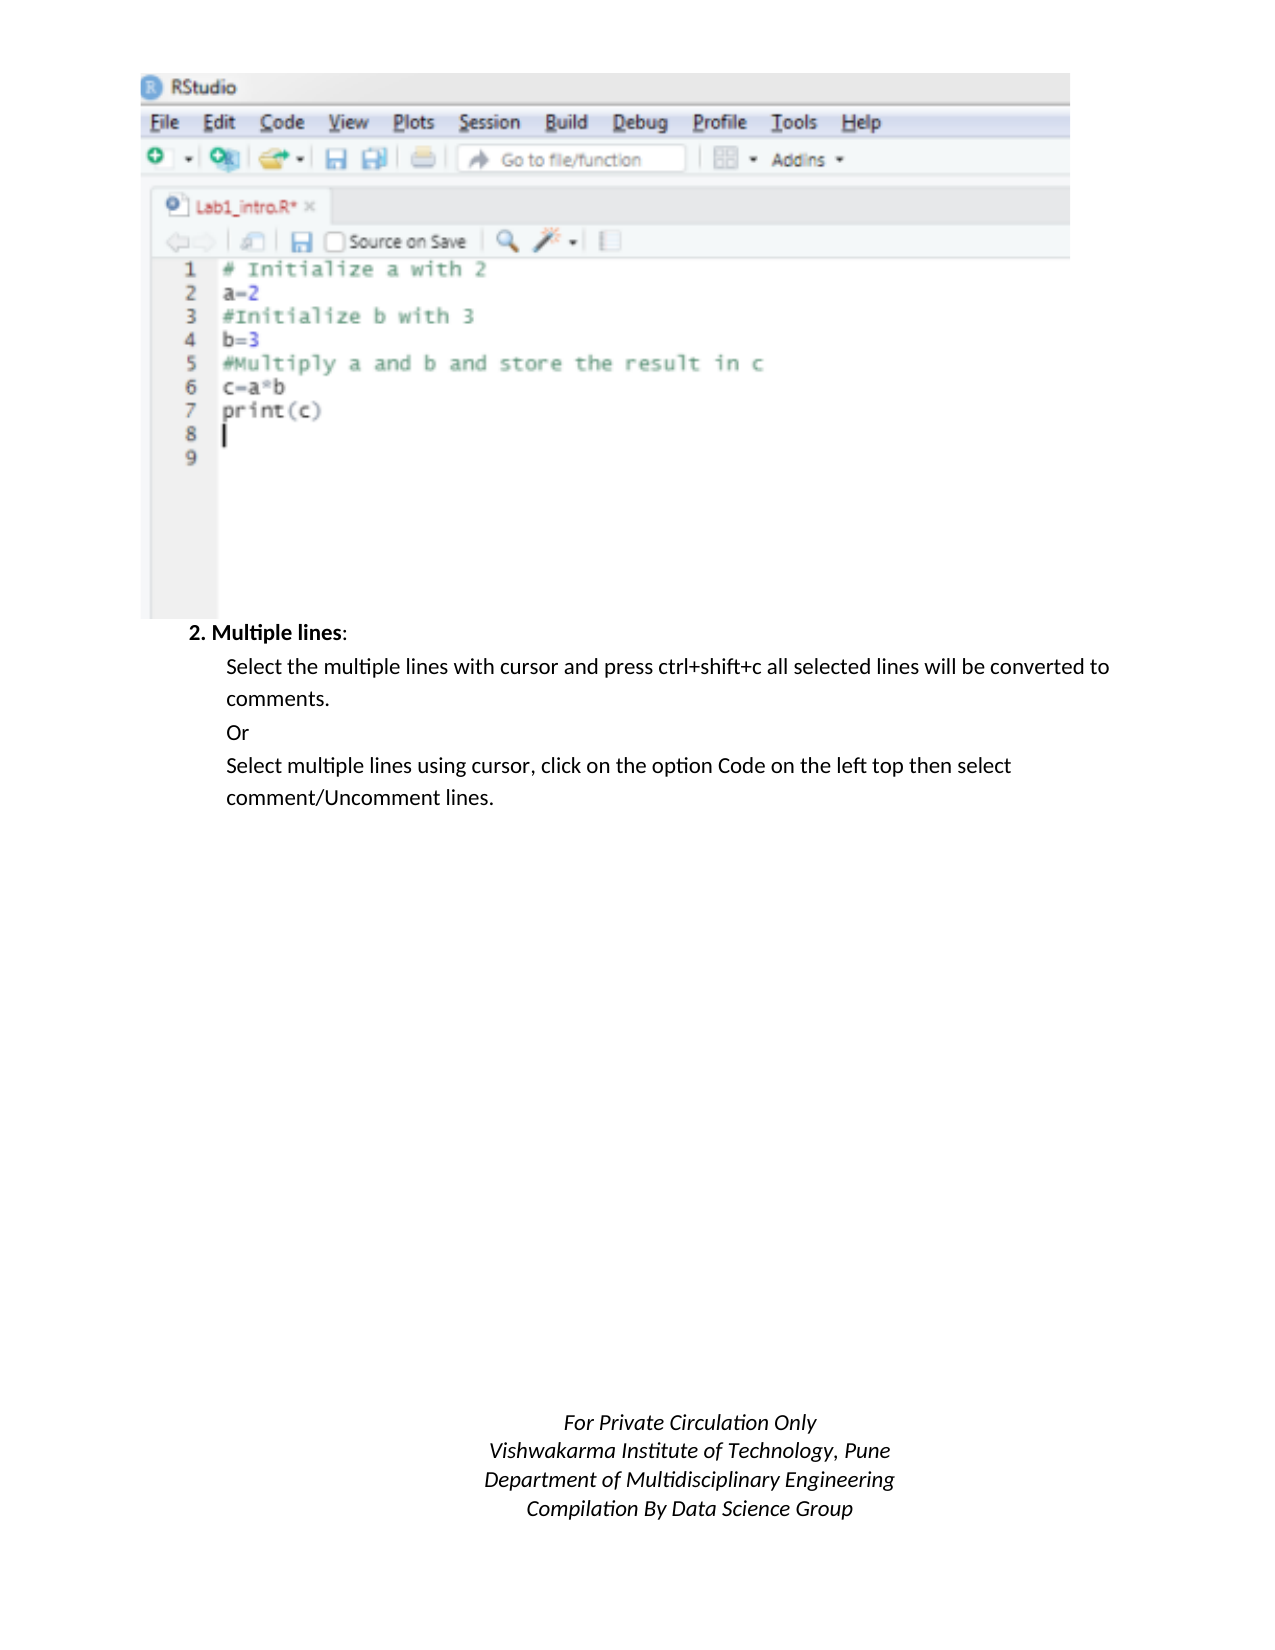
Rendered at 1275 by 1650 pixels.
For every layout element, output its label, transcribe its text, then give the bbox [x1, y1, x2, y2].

text For Private Circulation Only [141, 1408, 817, 1436]
text Or [226, 718, 1216, 746]
text Compilation By Data Science Group [141, 1494, 853, 1522]
text Select the multiple lines with cursor and press ctrl+shift+c all selected lines will be converted to comments. [226, 652, 1122, 712]
text 2. Multiple lines: [188, 618, 1216, 647]
text Select multiple lines using cursor, click on the option Code on the left top then select comment/Uncomment lines. [226, 751, 1018, 811]
picture [140, 73, 1071, 619]
text Department of Multidisciplinary Engineering [141, 1465, 895, 1493]
text Vishwakarma Institute of Technology, Pune [141, 1436, 891, 1464]
